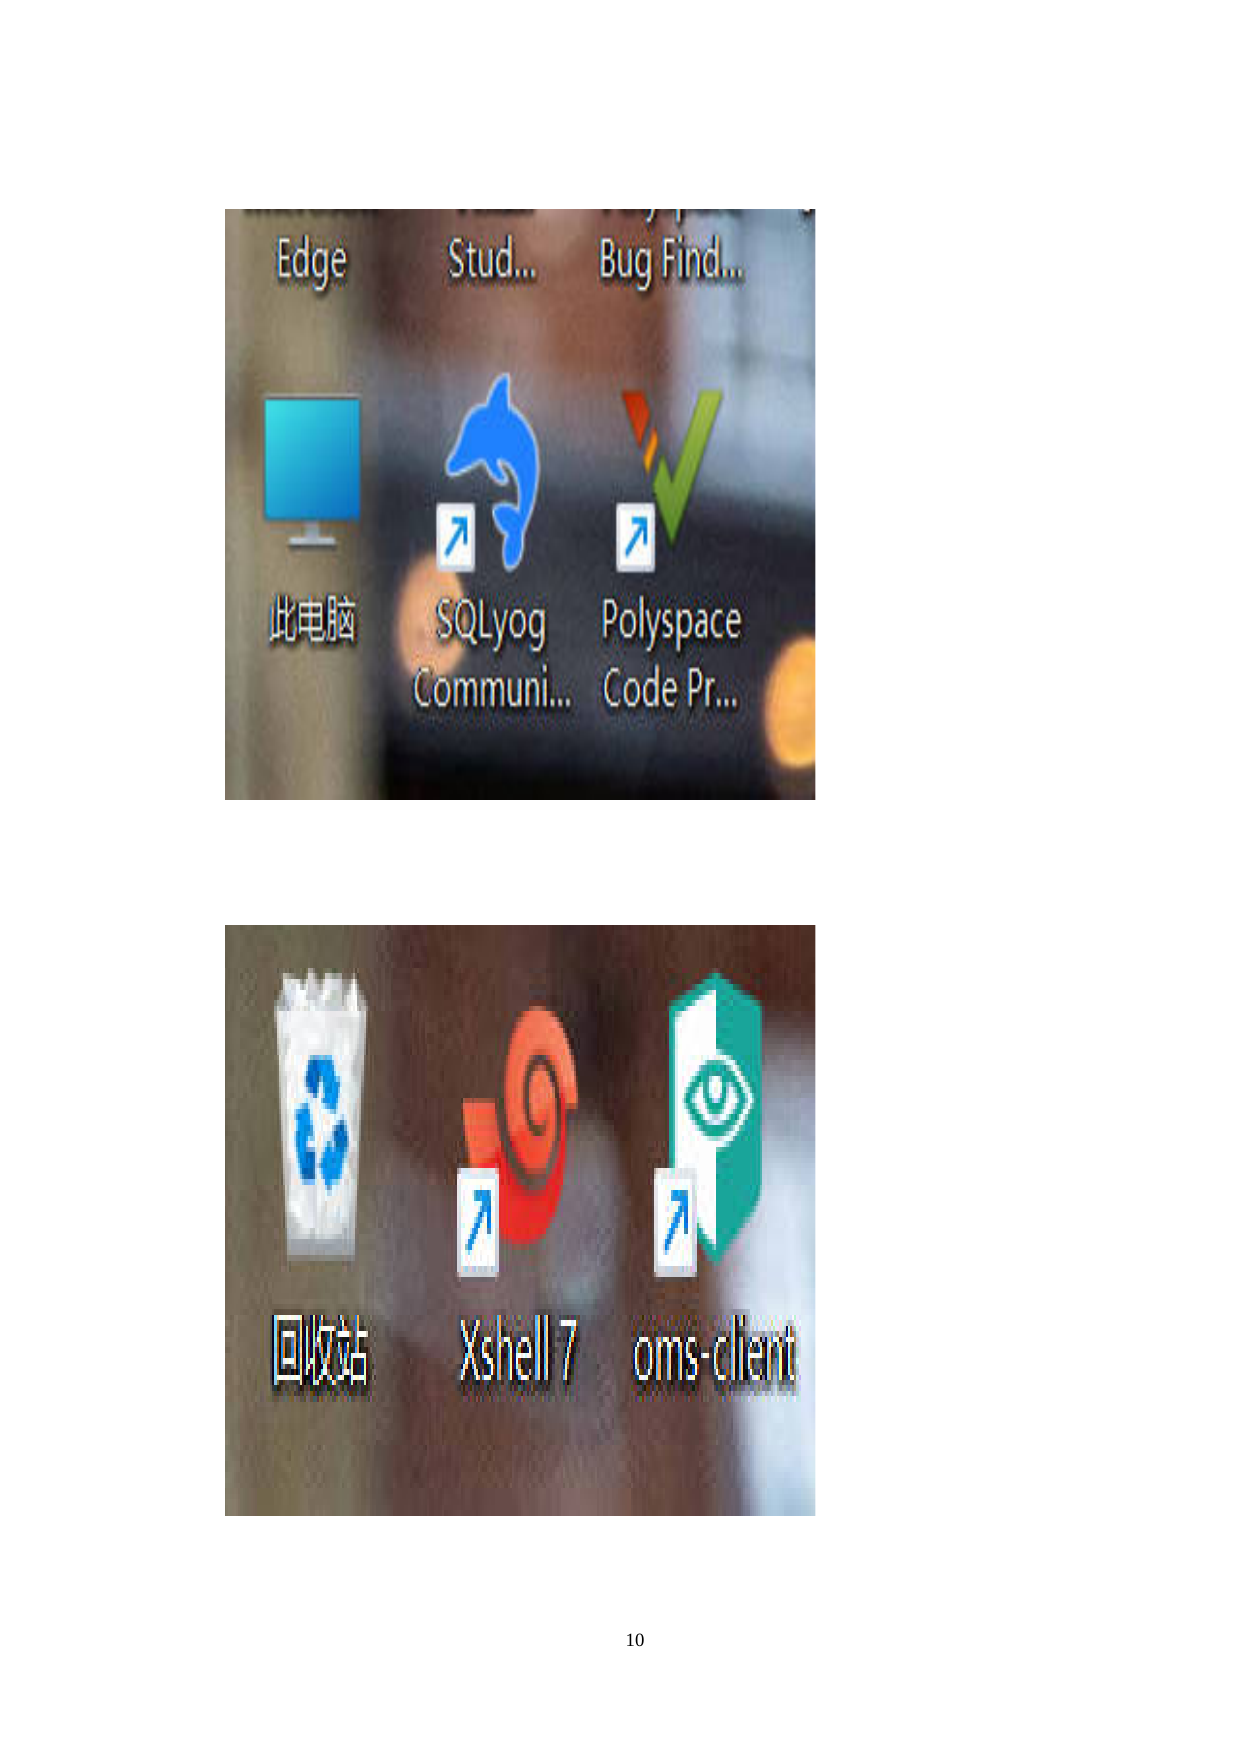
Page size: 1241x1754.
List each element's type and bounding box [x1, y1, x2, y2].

picture [225, 925, 816, 1516]
picture [225, 209, 816, 800]
